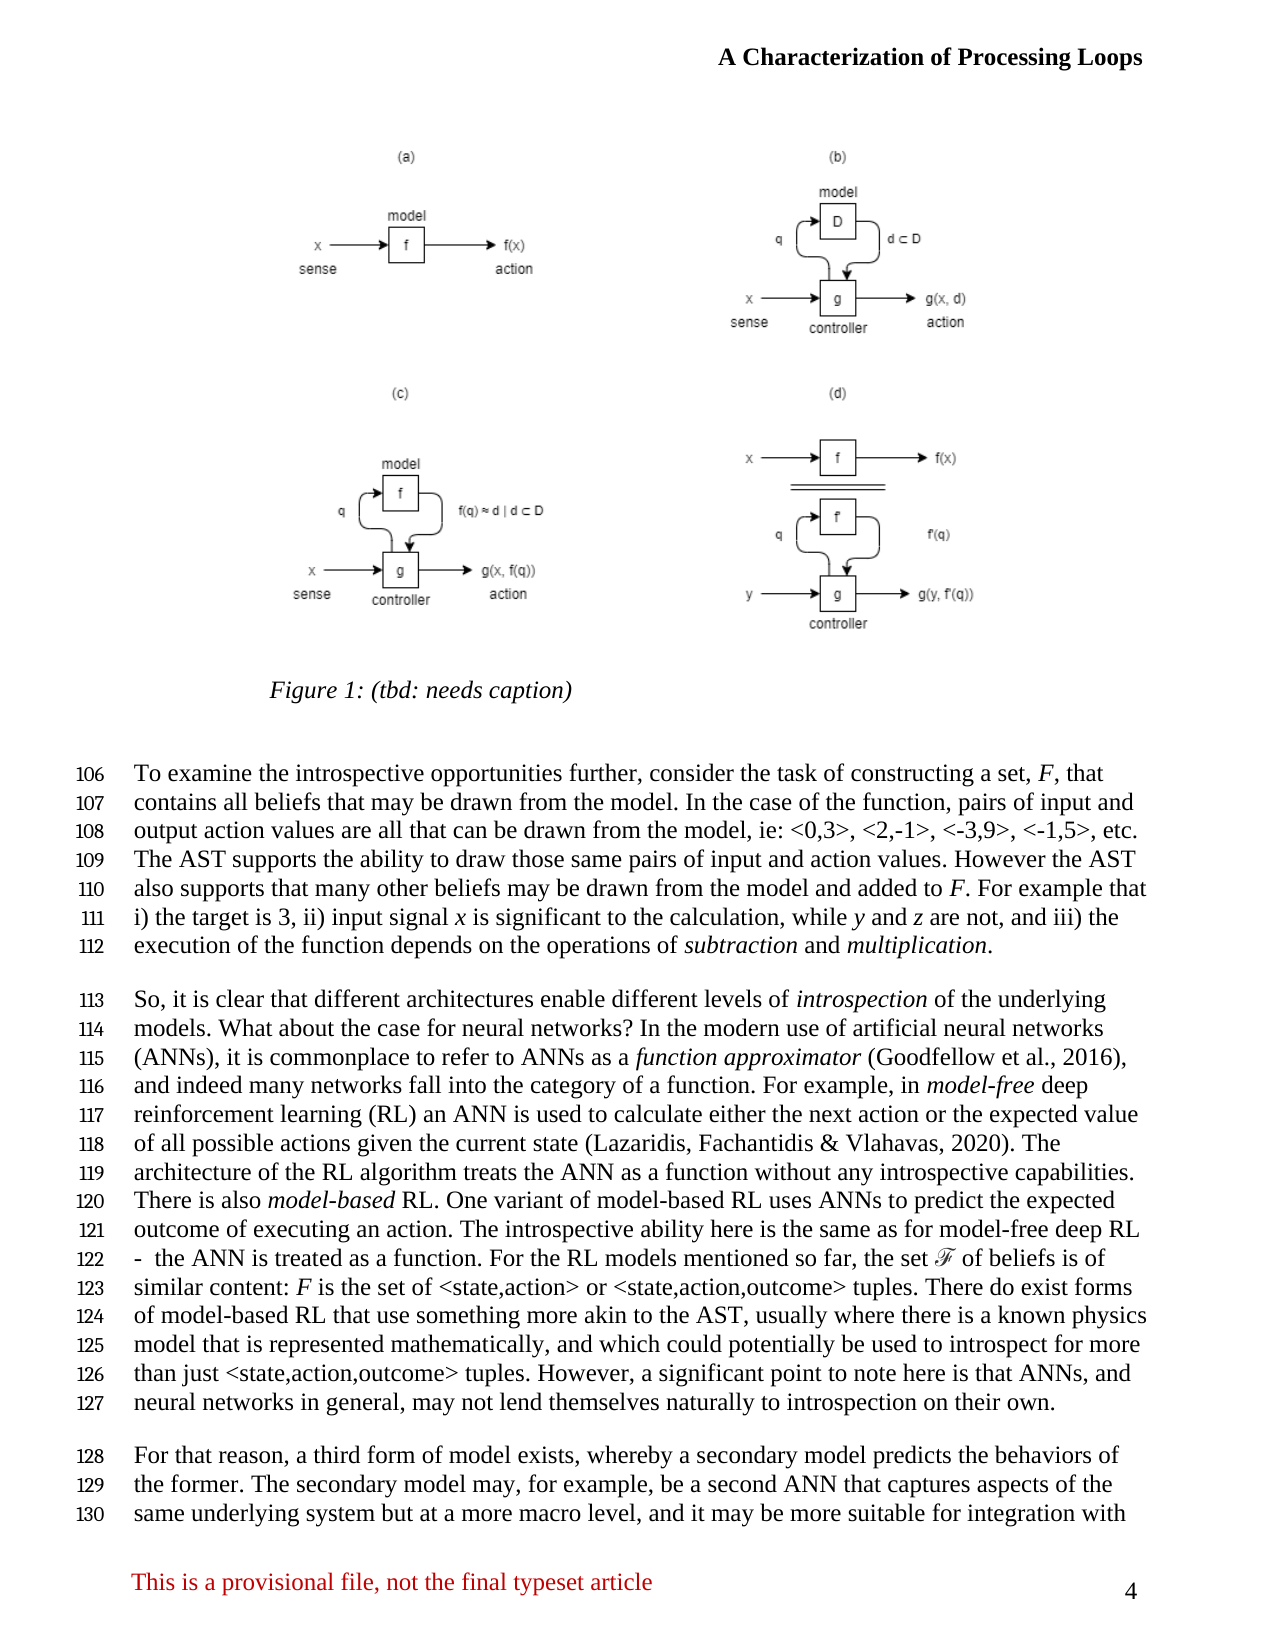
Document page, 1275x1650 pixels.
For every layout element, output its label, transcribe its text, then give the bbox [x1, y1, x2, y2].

picture [269, 131, 1016, 670]
text So, it is clear that different architectures enable different levels of introspection of the underlying models. What about the case for neural networks? In the modern use of artificial neural networks (ANNs), it is commonplace to refer to ANNs as a function approximator (Goodfellow et al., 2016), and indeed many networks fall into the category of a function. For example, in model-free deep reinforcement learning (RL) an ANN is used to calculate either the next action or the expected value of all possible actions given the current state (Lazaridis, Fachantidis & Vlahavas, 2020). The architecture of the RL algorithm treats the ANN as a function without any introspective capabilities. There is also model-based RL. One variant of model-based RL uses ANNs to predict the expected outcome of executing an action. The introspective ability here is the same as for model-free deep RL - the ANN is treated as a function. For the RL models mentioned so far, the set ℱ of beliefs is of similar content: F is the set of <state,action> or <state,action,outcome> tuples. There do exist forms of model-based RL that use something more akin to the AST, usually where there is a known physics model that is represented mathematically, and which could potentially be used to introspect for more than just <state,action,outcome> tuples. However, a significant point to note here is that ANNs, and neural networks in general, may not lend themselves naturally to introspection on their own. [133, 984, 1152, 1415]
text To examine the introspective opportunities further, consider the task of constructing a set, F, that contains all beliefs that may be drawn from the model. In the case of the function, pairs of input and output action values are all that can be drawn from the model, ie: <0,3>, <2,-1>, <-3,9>, <-1,5>, etc. The AST supports the ability to draw those same pairs of input and action values. However the AST also supports that many other beliefs may be drawn from the model and added to F. For example that i) the target is 3, ii) input signal x is significant to the calculation, while y and z are not, and iii) the execution of the function depends on the operations of subtraction and multiplication. [133, 758, 1152, 959]
